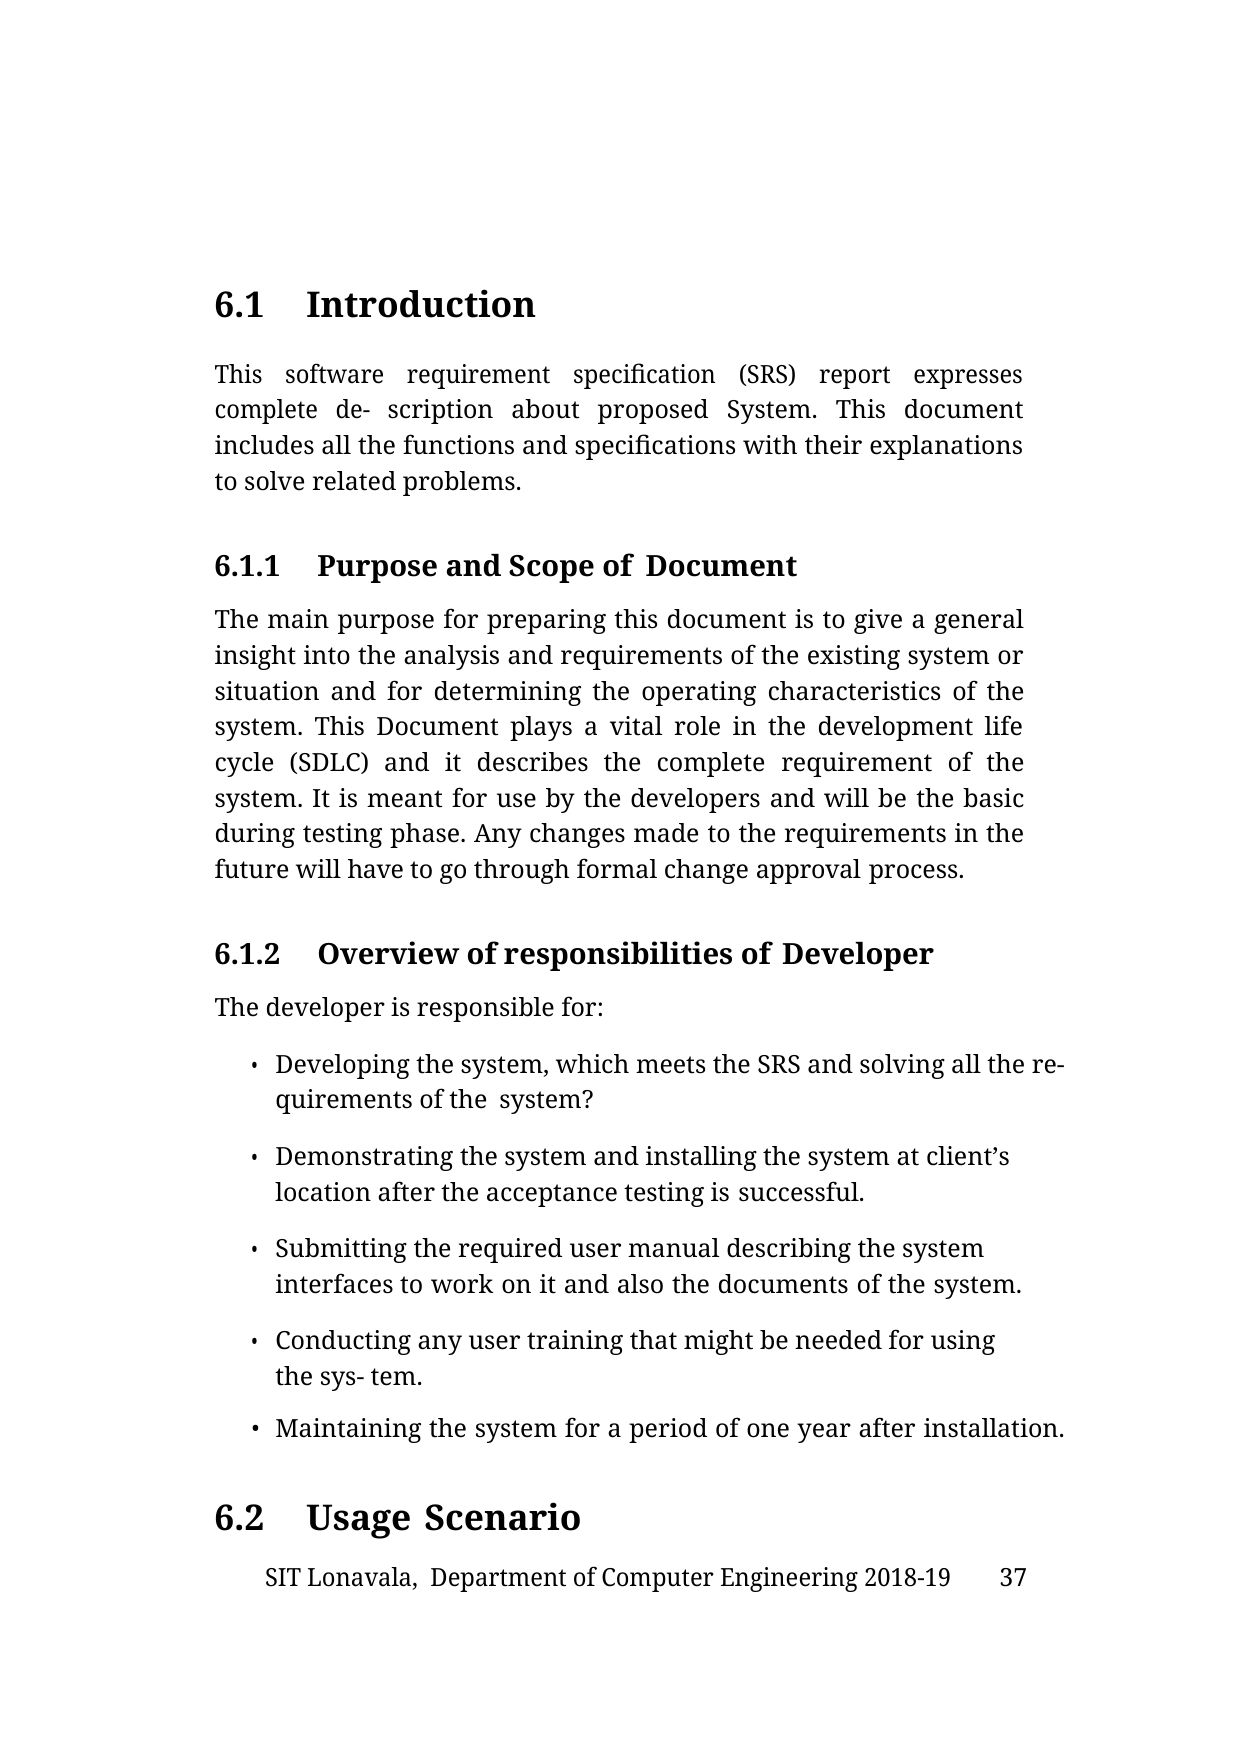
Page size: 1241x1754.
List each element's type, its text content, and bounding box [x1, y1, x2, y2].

text Demonstrating the system and installing the system at client’s location after the acceptance testing is successful. [275, 1138, 1025, 1208]
subtitle Purpose and Scope of Document [214, 545, 1194, 585]
text This software requirement specification (SRS) report expresses complete de- scription about proposed System. This document includes all the functions and specifications with their explanations to solve related problems. [214, 356, 1024, 498]
text The main purpose for preparing this document is to give a general insight into the analysis and requirements of the existing system or situation and for determining the operating characteristics of the system. This Document plays a vital role in the development life cycle (SDLC) and it describes the complete requirement of the system. It is meant for use by the developers and will be the basic during testing phase. Any changes made to the requirements in the future will have to go through formal change approval process. [214, 602, 1024, 886]
text Submitting the required user manual describing the system interfaces to work on it and also the documents of the system. [275, 1231, 1026, 1301]
text The developer is responsible for: [214, 990, 1194, 1024]
subtitle Usage Scenario [214, 1492, 1194, 1540]
list Maintaining the system for a period of one year after installation. [251, 1411, 1194, 1445]
subtitle Introduction [214, 280, 1194, 328]
text Conducting any user training that might be needed for using the sys- tem. [275, 1323, 1033, 1393]
subtitle Overview of responsibilities of Developer [214, 933, 1194, 973]
text Developing the system, which meets the SRS and solving all the re- quirements of the system? [275, 1046, 1081, 1116]
